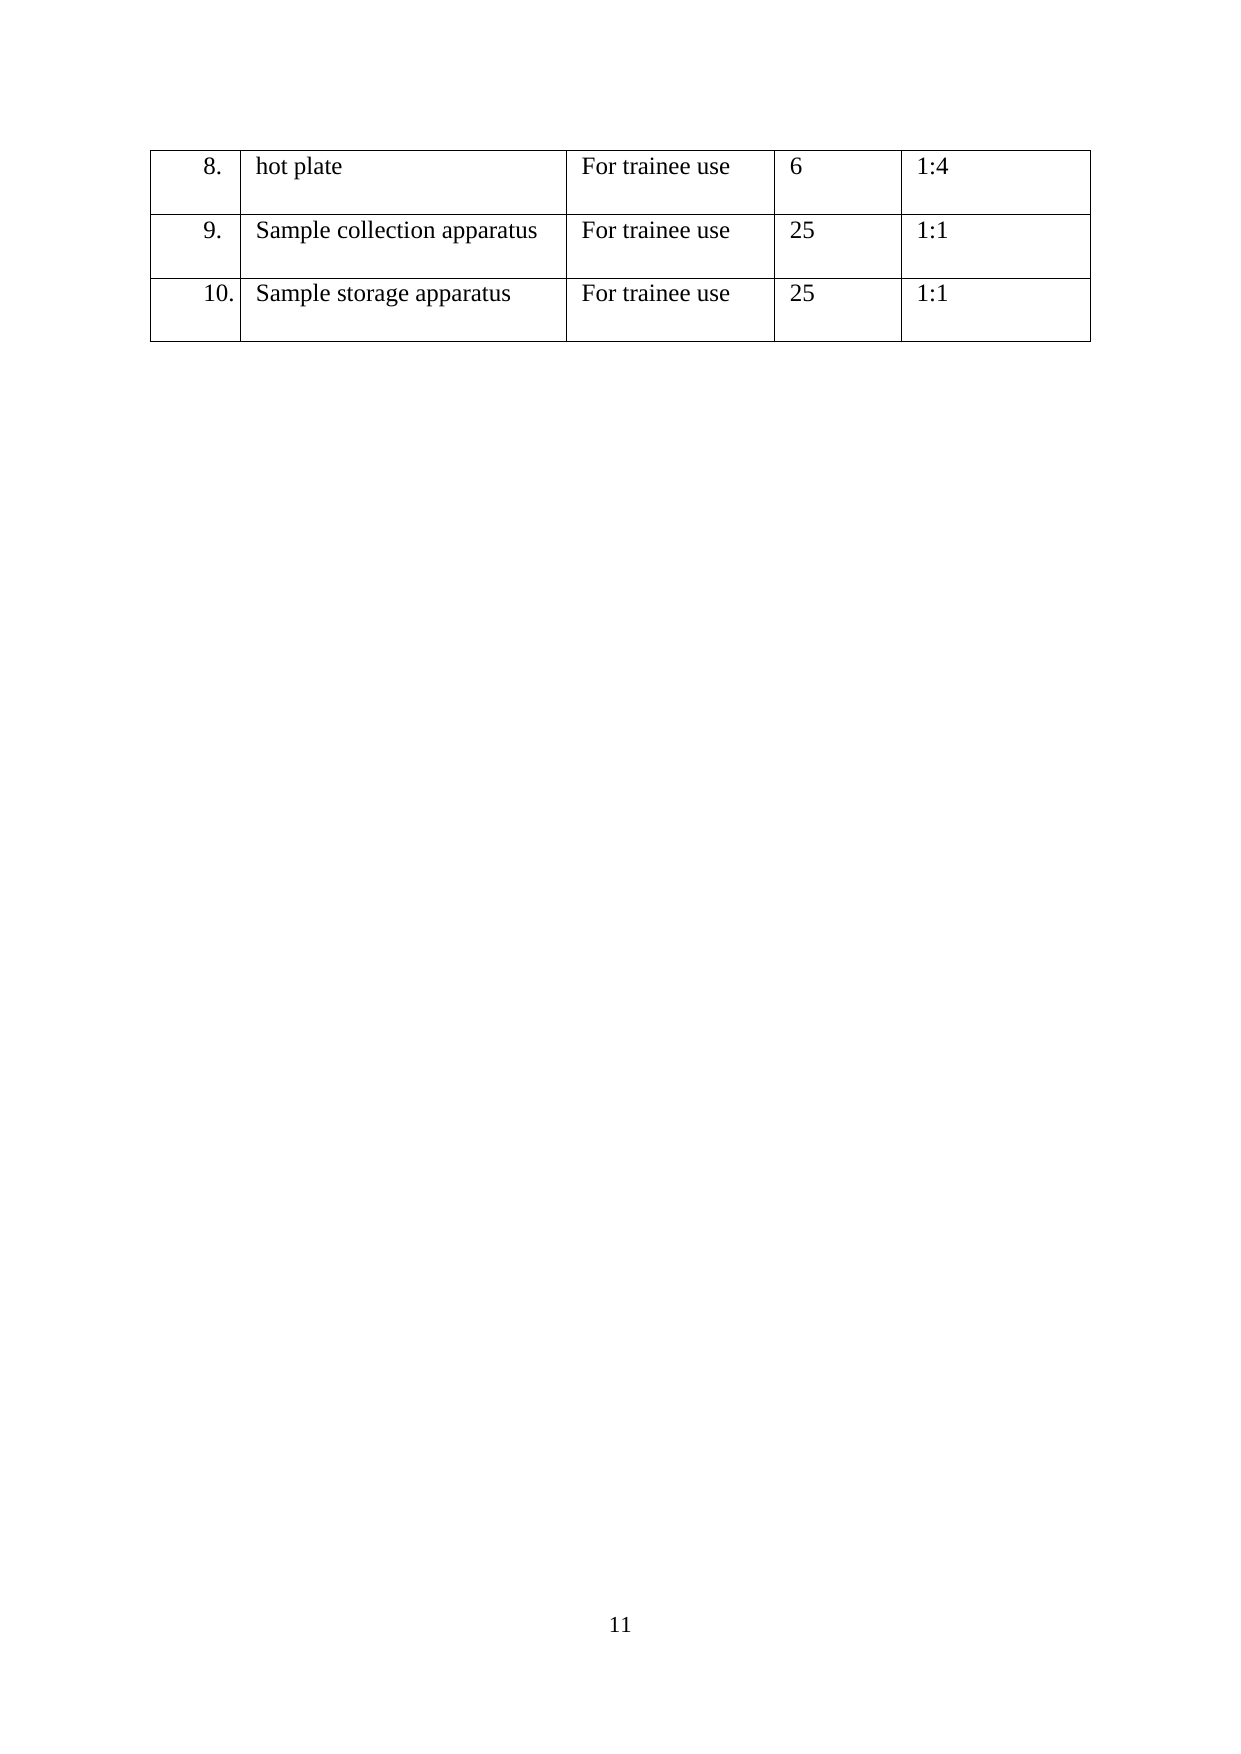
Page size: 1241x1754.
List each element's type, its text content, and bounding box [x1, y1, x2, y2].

table_cell 25 [775, 279, 901, 341]
table_cell 1:4 [902, 151, 1090, 214]
table_cell 1:1 [902, 215, 1090, 277]
table_cell For trainee use [567, 279, 774, 341]
table_cell [151, 151, 240, 214]
table_cell 1:1 [902, 279, 1090, 341]
table_cell Sample storage apparatus [241, 279, 566, 341]
table_cell Sample collection apparatus [241, 215, 566, 277]
table_cell For trainee use [567, 151, 774, 214]
table_cell [151, 215, 240, 277]
table_cell [151, 279, 240, 341]
table_cell For trainee use [567, 215, 774, 277]
table_cell 6 [775, 151, 901, 214]
table_cell hot plate [241, 151, 566, 214]
table_cell 25 [775, 215, 901, 277]
